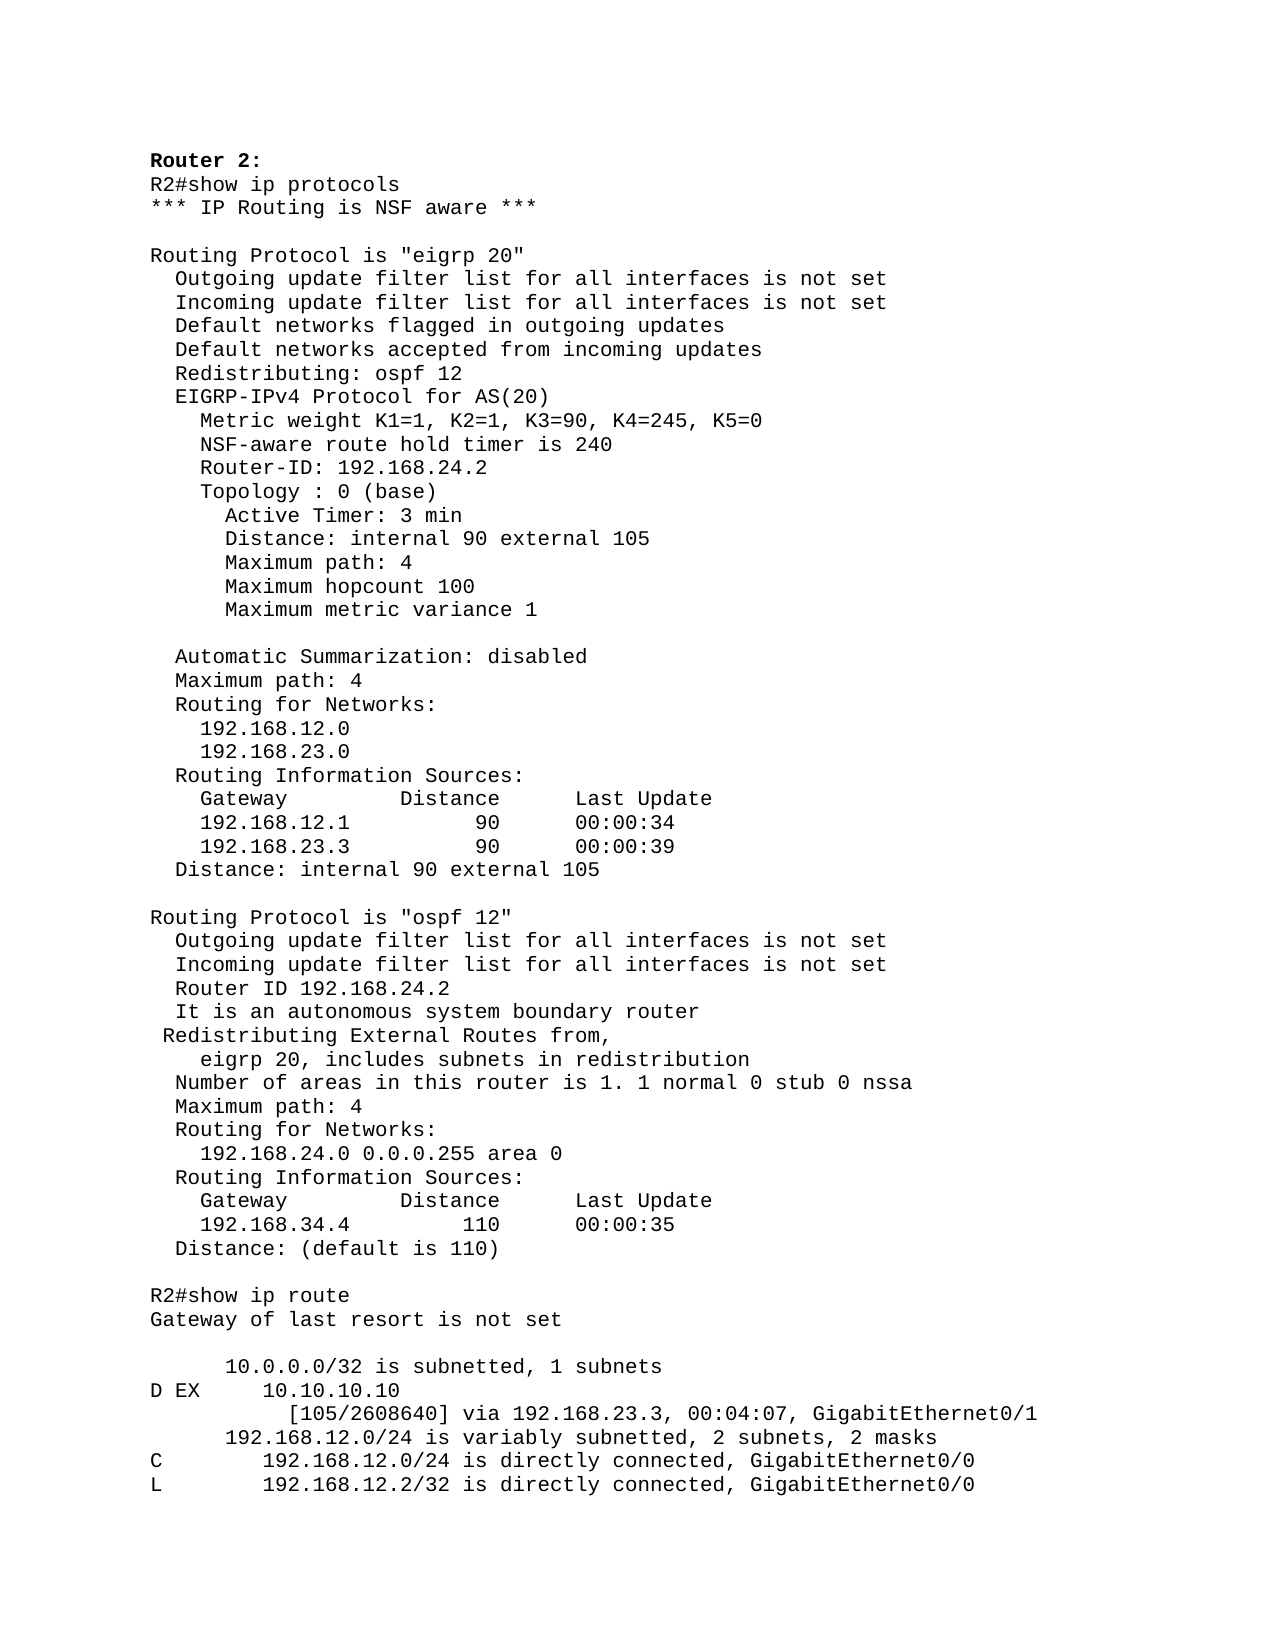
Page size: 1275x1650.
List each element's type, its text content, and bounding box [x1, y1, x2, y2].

text Active Timer: 3 min [150, 505, 1125, 528]
text Routing Protocol is "eigrp 20" [150, 244, 1125, 268]
text NSF-aware route hold timer is 240 [150, 434, 1125, 457]
text Distance: internal 90 external 105 [150, 859, 1125, 883]
text 192.168.12.0 [150, 717, 1125, 741]
text 192.168.12.0/24 is variably subnetted, 2 subnets, 2 masks [150, 1427, 1125, 1451]
text 192.168.24.0 0.0.0.255 area 0 [150, 1143, 1125, 1167]
text Routing Information Sources: [150, 1167, 1125, 1190]
text Metric weight K1=1, K2=1, K3=90, K4=245, K5=0 [150, 410, 1125, 434]
text Default networks accepted from incoming updates [150, 339, 1125, 363]
text Maximum hopcount 100 [150, 576, 1125, 599]
text 192.168.23.3 90 00:00:39 [150, 836, 1125, 859]
text Router 2: [150, 150, 1125, 174]
text Maximum path: 4 [150, 670, 1125, 694]
text Maximum path: 4 [150, 1096, 1125, 1119]
text R2#show ip route [150, 1285, 1125, 1309]
text Routing Protocol is "ospf 12" [150, 907, 1125, 930]
text C 192.168.12.0/24 is directly connected, GigabitEthernet0/0 [150, 1451, 1125, 1474]
text 192.168.12.1 90 00:00:34 [150, 812, 1125, 836]
text Topology : 0 (base) [150, 481, 1125, 505]
text L 192.168.12.2/32 is directly connected, GigabitEthernet0/0 [150, 1474, 1125, 1498]
text D EX 10.10.10.10 [150, 1379, 1125, 1403]
text [105/2608640] via 192.168.23.3, 00:04:07, GigabitEthernet0/1 [150, 1403, 1125, 1427]
text Redistributing External Routes from, [150, 1025, 1125, 1048]
text Distance: internal 90 external 105 [150, 528, 1125, 552]
text eigrp 20, includes subnets in redistribution [150, 1048, 1125, 1072]
text Routing Information Sources: [150, 765, 1125, 788]
text Routing for Networks: [150, 694, 1125, 717]
text Gateway Distance Last Update [150, 1190, 1125, 1214]
text Distance: (default is 110) [150, 1238, 1125, 1261]
text Number of areas in this router is 1. 1 normal 0 stub 0 nssa [150, 1072, 1125, 1096]
text R2#show ip protocols [150, 174, 1125, 197]
text Router-ID: 192.168.24.2 [150, 457, 1125, 481]
text 192.168.23.0 [150, 741, 1125, 765]
text Automatic Summarization: disabled [150, 647, 1125, 670]
text It is an autonomous system boundary router [150, 1001, 1125, 1025]
text Gateway of last resort is not set [150, 1309, 1125, 1332]
text 10.0.0.0/32 is subnetted, 1 subnets [150, 1356, 1125, 1379]
text EIGRP-IPv4 Protocol for AS(20) [150, 386, 1125, 410]
text Incoming update filter list for all interfaces is not set [150, 954, 1125, 978]
text Incoming update filter list for all interfaces is not set [150, 292, 1125, 316]
text Router ID 192.168.24.2 [150, 978, 1125, 1001]
text 192.168.34.4 110 00:00:35 [150, 1214, 1125, 1238]
text Routing for Networks: [150, 1119, 1125, 1143]
text Outgoing update filter list for all interfaces is not set [150, 268, 1125, 292]
text Redistributing: ospf 12 [150, 363, 1125, 386]
text Outgoing update filter list for all interfaces is not set [150, 930, 1125, 954]
text Default networks flagged in outgoing updates [150, 316, 1125, 339]
text *** IP Routing is NSF aware *** [150, 197, 1125, 221]
text Maximum metric variance 1 [150, 599, 1125, 623]
text Gateway Distance Last Update [150, 788, 1125, 812]
text Maximum path: 4 [150, 552, 1125, 576]
